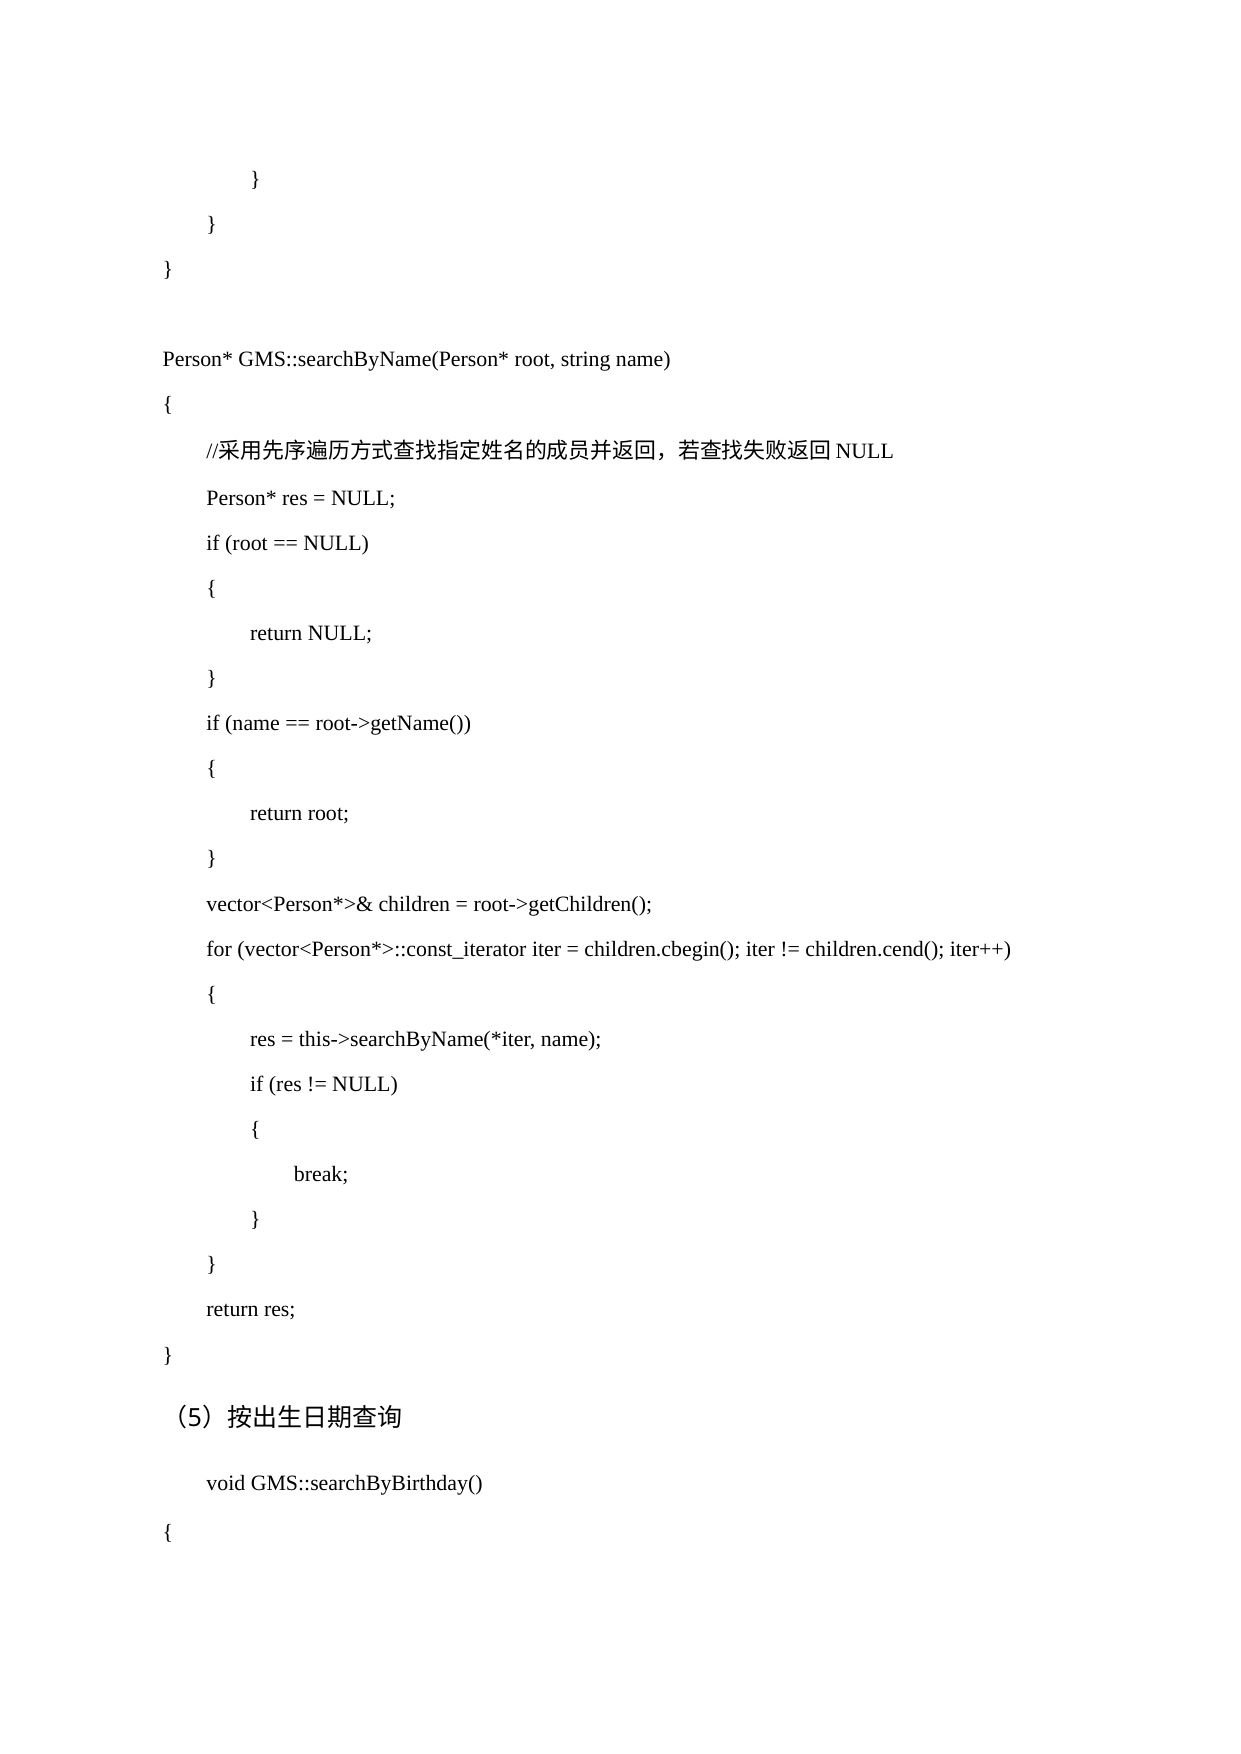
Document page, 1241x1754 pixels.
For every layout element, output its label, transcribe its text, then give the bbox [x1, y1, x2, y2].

text { [162, 387, 1107, 420]
text } [162, 162, 1107, 194]
text } [162, 842, 1107, 874]
text for (vector<Person*>::const_iterator iter = children.cbegin(); iter != children.cend(); iter++) [162, 932, 1107, 964]
text vector<Person*>& children = root->getChildren(); [162, 887, 1107, 919]
text if (name == root->getName()) [162, 706, 1107, 739]
text //采用先序遍历方式查找指定姓名的成员并返回，若查找失败返回NULL [162, 433, 1107, 465]
text } [162, 1338, 1107, 1370]
text void GMS::searchByBirthday() [162, 1466, 1107, 1499]
text { [162, 1516, 1107, 1548]
text } [162, 207, 1107, 239]
text } [162, 661, 1107, 694]
text { [162, 752, 1107, 784]
text Person* GMS::searchByName(Person* root, string name) [162, 342, 1107, 375]
text res = this->searchByName(*iter, name); [162, 1022, 1107, 1055]
text return root; [162, 797, 1107, 829]
text } [162, 1248, 1107, 1280]
text return res; [162, 1293, 1107, 1325]
text } [162, 252, 1107, 285]
text { [162, 1112, 1107, 1145]
text { [162, 571, 1107, 604]
text if (res != NULL) [162, 1067, 1107, 1100]
text return NULL; [162, 616, 1107, 649]
text { [162, 977, 1107, 1009]
text if (root == NULL) [162, 526, 1107, 558]
text } [162, 1203, 1107, 1235]
text （5）按出生日期查询 [162, 1383, 1107, 1448]
text break; [162, 1157, 1107, 1190]
text Person* res = NULL; [162, 481, 1107, 513]
